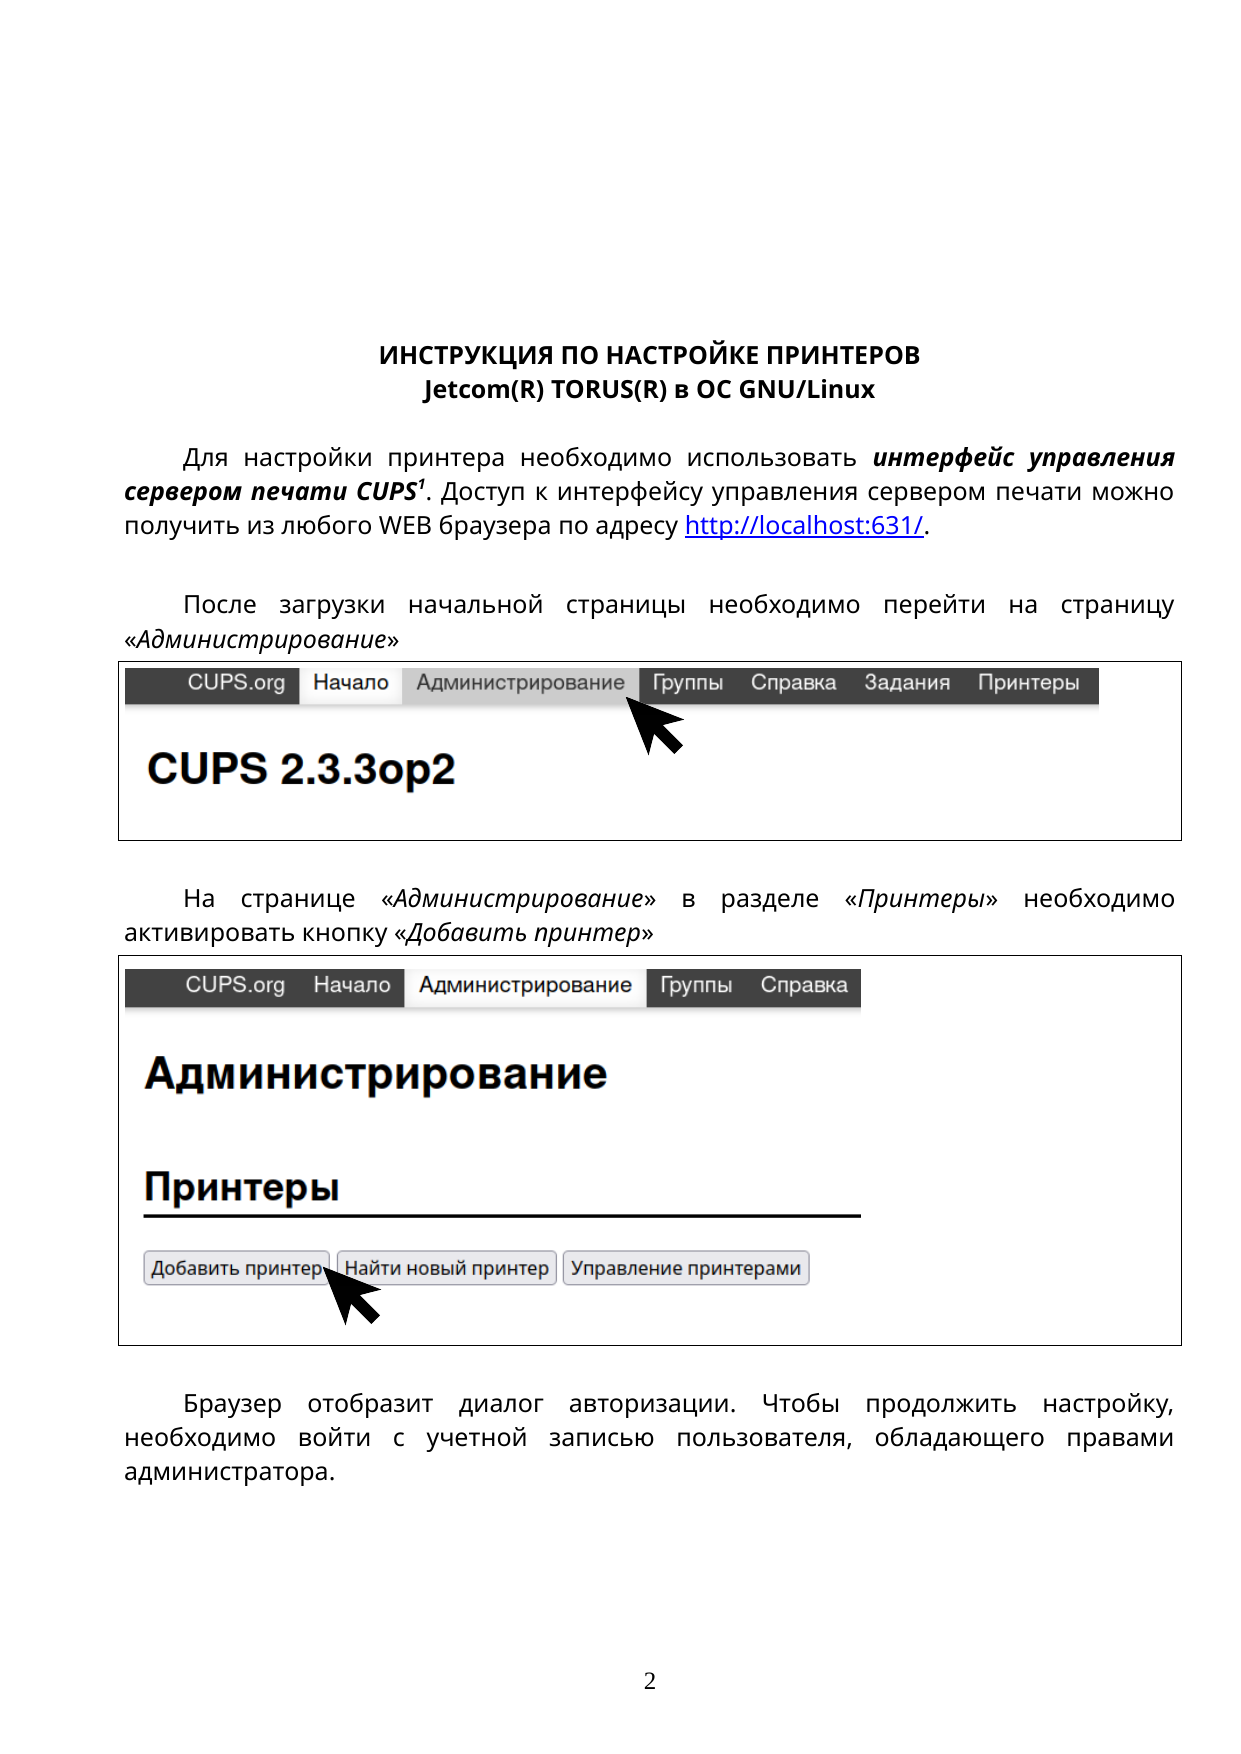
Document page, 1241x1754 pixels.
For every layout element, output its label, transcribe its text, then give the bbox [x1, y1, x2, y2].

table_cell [118, 59, 1181, 547]
table_cell На странице «Администрирование» в разделе «Принтеры» необходимо активировать кнопку «Добавить принтер» [118, 841, 1181, 955]
table_cell Браузер отобразит диалог авторизации. Чтобы продолжить настройку, необходимо войти с учетной записью пользователя, обладающего правами администратора. [118, 1346, 1181, 1494]
table_cell [119, 956, 1181, 1345]
picture [125, 969, 861, 1326]
table_cell [119, 662, 1181, 840]
picture [125, 668, 1099, 800]
table_cell После загрузки начальной страницы необходимо перейти на страницу «Администрирование» [118, 548, 1181, 661]
